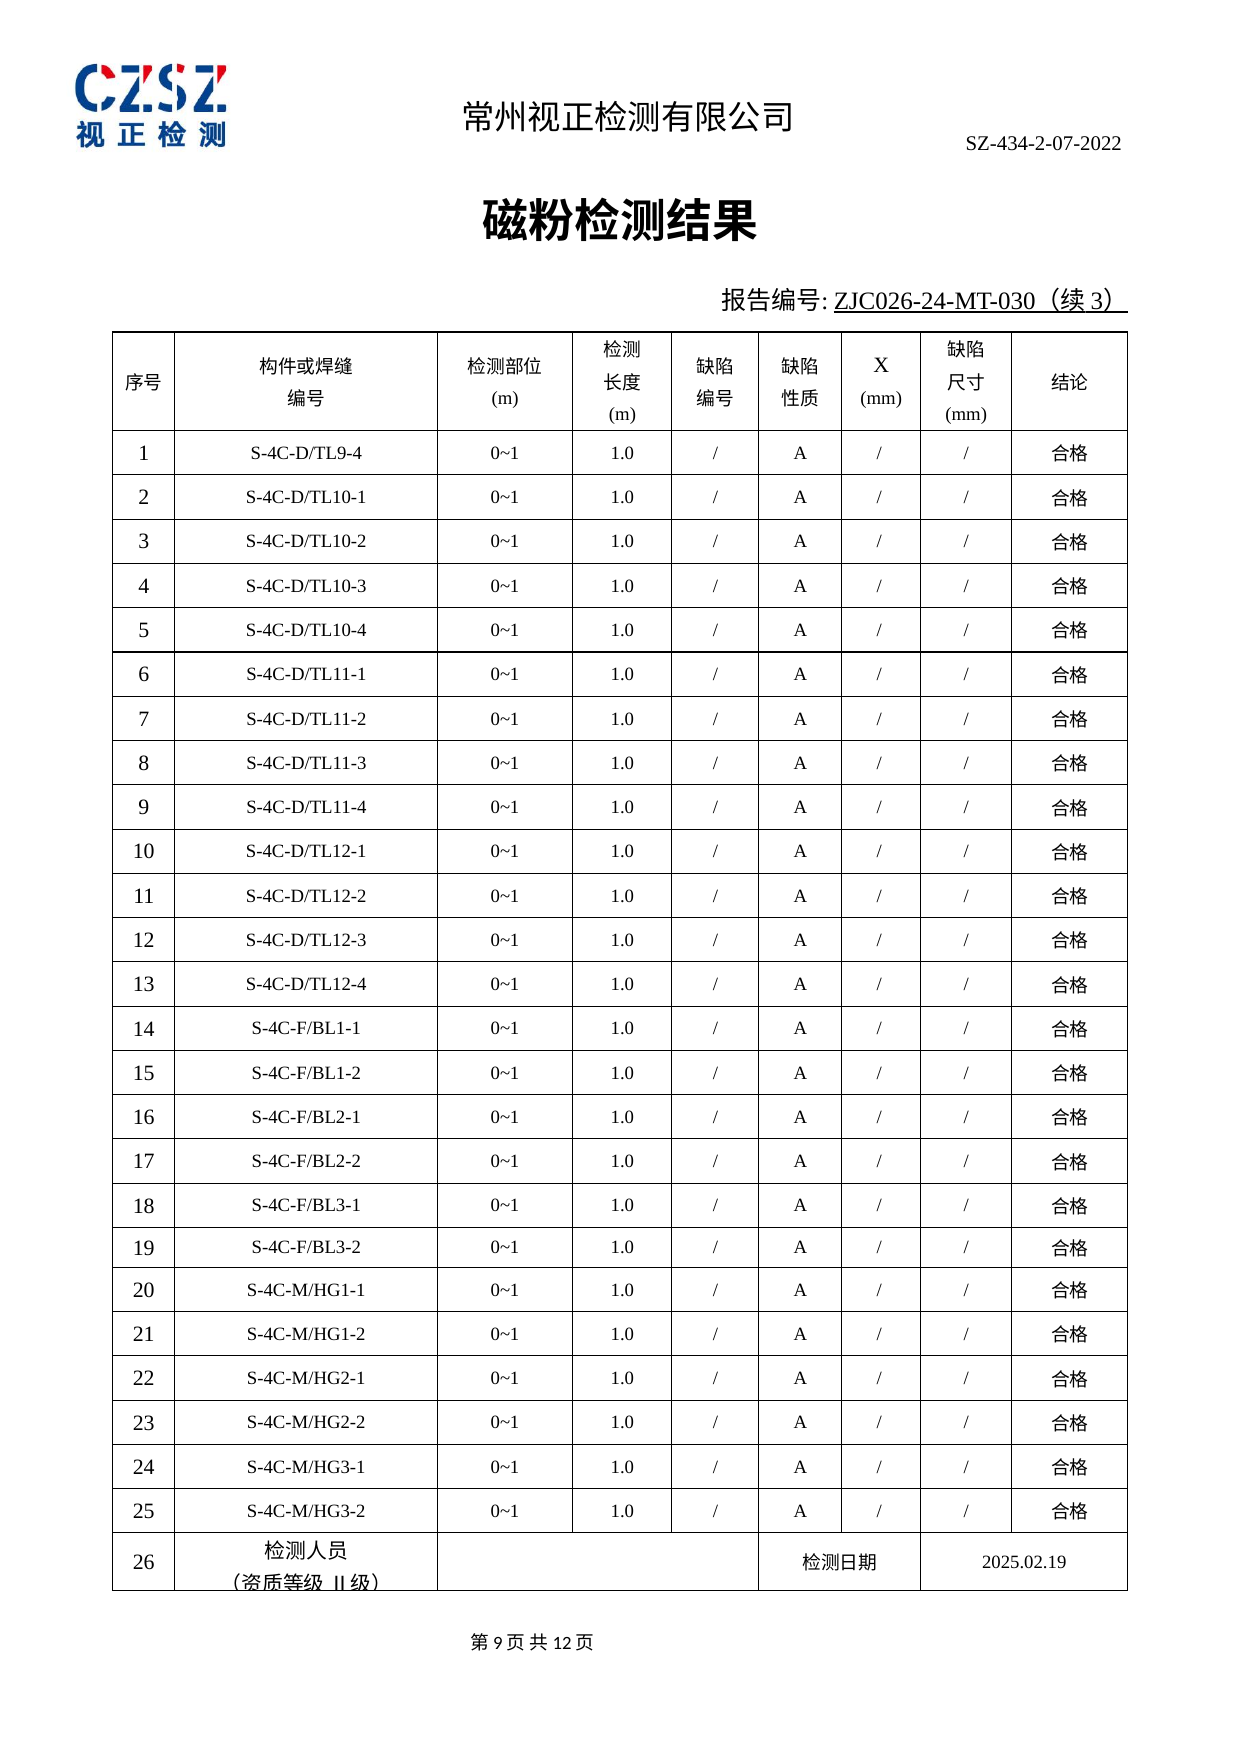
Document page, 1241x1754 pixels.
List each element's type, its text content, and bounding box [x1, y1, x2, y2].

table_cell 3 [113, 520, 174, 563]
table_cell A [759, 1095, 841, 1138]
table_cell 合格 [1012, 1095, 1127, 1138]
table_cell S-4C-M/HG3-1 [175, 1445, 437, 1488]
table_cell 0~1 [438, 608, 572, 651]
table_cell 1.0 [573, 1401, 671, 1444]
table_cell 合格 [1012, 1228, 1127, 1267]
table_cell 1.0 [573, 1356, 671, 1399]
table_cell / [921, 1312, 1011, 1355]
table_cell 0~1 [438, 1445, 572, 1488]
table_cell 1.0 [573, 962, 671, 1006]
table_cell / [921, 1139, 1011, 1183]
table_cell / [672, 741, 758, 784]
table_cell / [672, 520, 758, 563]
table_header 结论 [1012, 333, 1127, 430]
table_cell / [672, 874, 758, 917]
table_cell / [842, 1401, 920, 1444]
table_cell / [921, 697, 1011, 740]
table_cell A [759, 1051, 841, 1094]
table_cell 10 [113, 830, 174, 873]
table_cell A [759, 520, 841, 563]
table_cell S-4C-D/TL11-3 [175, 741, 437, 784]
table_cell / [842, 741, 920, 784]
table_cell 7 [113, 697, 174, 740]
table_cell / [842, 475, 920, 518]
table_cell 合格 [1012, 520, 1127, 563]
table_cell S-4C-D/TL12-4 [175, 962, 437, 1006]
table_cell 1 [113, 431, 174, 474]
table_cell 0~1 [438, 1184, 572, 1227]
table_cell 14 [113, 1007, 174, 1050]
table_cell 20 [113, 1268, 174, 1311]
table_cell 合格 [1012, 1007, 1127, 1050]
table_cell 0~1 [438, 697, 572, 740]
table_cell A [759, 874, 841, 917]
table_cell 12 [113, 918, 174, 961]
table_cell 18 [113, 1184, 174, 1227]
table_cell 0~1 [438, 1489, 572, 1532]
table_cell / [842, 697, 920, 740]
table_cell / [921, 874, 1011, 917]
table_cell 0~1 [438, 1051, 572, 1094]
table_cell 4 [113, 564, 174, 607]
table_cell 1.0 [573, 475, 671, 518]
table_cell A [759, 475, 841, 518]
table_cell 1.0 [573, 1445, 671, 1488]
table_cell / [672, 830, 758, 873]
table_cell 0~1 [438, 874, 572, 917]
table_cell S-4C-M/HG1-1 [175, 1268, 437, 1311]
table_cell 1.0 [573, 1228, 671, 1267]
table_cell S-4C-M/HG1-2 [175, 1312, 437, 1355]
table_cell 0~1 [438, 564, 572, 607]
table_cell 1.0 [573, 1095, 671, 1138]
table_cell / [842, 918, 920, 961]
table_cell A [759, 653, 841, 696]
table_cell S-4C-F/BL1-2 [175, 1051, 437, 1094]
table_cell 2 [113, 475, 174, 518]
table_cell S-4C-M/HG2-2 [175, 1401, 437, 1444]
table_cell A [759, 1312, 841, 1355]
table_cell / [921, 564, 1011, 607]
table_cell 合格 [1012, 1139, 1127, 1183]
table_cell 0~1 [438, 1007, 572, 1050]
table_cell 0~1 [438, 785, 572, 828]
table_cell 检测人员 （资质等级 Ⅱ级） [175, 1533, 437, 1589]
table_cell 0~1 [438, 1095, 572, 1138]
table_cell 合格 [1012, 1184, 1127, 1227]
table_cell 11 [113, 874, 174, 917]
table_cell / [842, 564, 920, 607]
table_cell / [842, 785, 920, 828]
table_cell / [921, 1095, 1011, 1138]
table_cell / [842, 1489, 920, 1532]
table_cell 1.0 [573, 918, 671, 961]
table_cell 1.0 [573, 564, 671, 607]
table_cell 0~1 [438, 1401, 572, 1444]
table_cell 1.0 [573, 830, 671, 873]
table_cell 1.0 [573, 1312, 671, 1355]
table_cell / [842, 653, 920, 696]
table_cell / [842, 608, 920, 651]
table_cell 2025.02.19 [921, 1533, 1127, 1589]
table_cell 17 [113, 1139, 174, 1183]
table_cell 合格 [1012, 653, 1127, 696]
table_cell / [842, 1268, 920, 1311]
table_cell / [842, 1184, 920, 1227]
table_cell / [842, 520, 920, 563]
table_cell / [842, 1139, 920, 1183]
table_cell / [842, 1445, 920, 1488]
table_cell / [842, 1007, 920, 1050]
table_cell 1.0 [573, 741, 671, 784]
table_cell A [759, 608, 841, 651]
table_cell / [921, 918, 1011, 961]
table_cell / [672, 1356, 758, 1399]
table_cell / [672, 697, 758, 740]
table_cell S-4C-D/TL12-1 [175, 830, 437, 873]
table_cell / [921, 1268, 1011, 1311]
table_cell 1.0 [573, 1139, 671, 1183]
table_cell 0~1 [438, 653, 572, 696]
table_cell S-4C-D/TL9-4 [175, 431, 437, 474]
table_cell 23 [113, 1401, 174, 1444]
table_cell S-4C-D/TL11-1 [175, 653, 437, 696]
table_cell S-4C-F/BL2-1 [175, 1095, 437, 1138]
table_cell / [921, 431, 1011, 474]
table_cell 合格 [1012, 1051, 1127, 1094]
table_cell / [921, 1445, 1011, 1488]
table_cell S-4C-D/TL11-4 [175, 785, 437, 828]
table_header 缺陷 尺寸 (mm) [921, 333, 1011, 430]
table_cell 合格 [1012, 1489, 1127, 1532]
table_cell A [759, 918, 841, 961]
table_cell A [759, 830, 841, 873]
table_cell 0~1 [438, 1139, 572, 1183]
table_cell S-4C-D/TL10-3 [175, 564, 437, 607]
table_cell 1.0 [573, 874, 671, 917]
table_cell 5 [113, 608, 174, 651]
table_cell / [672, 785, 758, 828]
table_cell S-4C-M/HG3-2 [175, 1489, 437, 1532]
table_cell / [842, 431, 920, 474]
table_cell / [842, 1228, 920, 1267]
table_cell / [672, 1095, 758, 1138]
table_cell / [842, 1051, 920, 1094]
table_cell 合格 [1012, 874, 1127, 917]
table_cell 合格 [1012, 697, 1127, 740]
table_cell / [921, 1051, 1011, 1094]
table_cell 15 [113, 1051, 174, 1094]
table_cell 21 [113, 1312, 174, 1355]
table_header 缺陷 性质 [759, 333, 841, 430]
table_cell / [842, 874, 920, 917]
table_cell 25 [113, 1489, 174, 1532]
table_cell / [842, 962, 920, 1006]
table_cell 0~1 [438, 1356, 572, 1399]
table_header 缺陷 编号 [672, 333, 758, 430]
table_cell S-4C-D/TL10-4 [175, 608, 437, 651]
table_cell 合格 [1012, 962, 1127, 1006]
table_cell 9 [113, 785, 174, 828]
table_cell / [921, 653, 1011, 696]
table_cell 合格 [1012, 475, 1127, 518]
table_cell 合格 [1012, 785, 1127, 828]
table_cell 0~1 [438, 520, 572, 563]
table_cell A [759, 785, 841, 828]
table_cell 1.0 [573, 1268, 671, 1311]
table_cell / [672, 475, 758, 518]
table_header X (mm) [842, 333, 920, 430]
picture [66, 51, 234, 153]
table_cell 16 [113, 1095, 174, 1138]
table_cell A [759, 1489, 841, 1532]
table_cell 0~1 [438, 741, 572, 784]
table_cell / [672, 431, 758, 474]
table_cell S-4C-D/TL10-2 [175, 520, 437, 563]
table_cell S-4C-F/BL2-2 [175, 1139, 437, 1183]
table_cell 合格 [1012, 830, 1127, 873]
table_cell 24 [113, 1445, 174, 1488]
table_cell A [759, 1356, 841, 1399]
table_cell 合格 [1012, 741, 1127, 784]
table_cell / [921, 785, 1011, 828]
table_cell / [921, 1489, 1011, 1532]
table_cell / [921, 1356, 1011, 1399]
table_cell A [759, 741, 841, 784]
table_cell 合格 [1012, 1268, 1127, 1311]
table_cell A [759, 962, 841, 1006]
table_cell [438, 1533, 758, 1589]
table_cell / [921, 1228, 1011, 1267]
table_cell 1.0 [573, 1051, 671, 1094]
table_cell A [759, 1445, 841, 1488]
table_cell 合格 [1012, 918, 1127, 961]
table_cell A [759, 1228, 841, 1267]
table_header 序号 [113, 333, 174, 430]
table_cell / [842, 830, 920, 873]
table_cell 1.0 [573, 520, 671, 563]
table_cell A [759, 1268, 841, 1311]
table_cell A [759, 1184, 841, 1227]
table_cell / [672, 1228, 758, 1267]
table_cell 合格 [1012, 564, 1127, 607]
table_cell S-4C-F/BL1-1 [175, 1007, 437, 1050]
table_cell 13 [113, 962, 174, 1006]
table_cell / [672, 1007, 758, 1050]
table_header 检测 长度 (m) [573, 333, 671, 430]
table_cell A [759, 1007, 841, 1050]
table_cell S-4C-D/TL10-1 [175, 475, 437, 518]
table_cell / [672, 918, 758, 961]
table_cell A [759, 431, 841, 474]
table_cell / [921, 1401, 1011, 1444]
table_cell 1.0 [573, 785, 671, 828]
table_cell / [921, 962, 1011, 1006]
table_cell / [921, 475, 1011, 518]
table_cell / [921, 520, 1011, 563]
table_cell / [672, 1051, 758, 1094]
table_cell 合格 [1012, 1312, 1127, 1355]
table_cell / [921, 608, 1011, 651]
table_cell / [672, 1184, 758, 1227]
text 报告编号: ZJC026-24-MT-030（续3） [112, 266, 1128, 331]
table_cell 0~1 [438, 1312, 572, 1355]
table_cell / [842, 1356, 920, 1399]
table_cell 1.0 [573, 1007, 671, 1050]
table_cell 合格 [1012, 608, 1127, 651]
table_header 检测部位 (m) [438, 333, 572, 430]
table_cell / [672, 1139, 758, 1183]
table_cell / [672, 1312, 758, 1355]
table_cell 检测日期 [759, 1533, 920, 1589]
table_cell 1.0 [573, 431, 671, 474]
table_cell S-4C-M/HG2-1 [175, 1356, 437, 1399]
table_cell / [672, 962, 758, 1006]
table_cell S-4C-F/BL3-1 [175, 1184, 437, 1227]
table_cell 0~1 [438, 918, 572, 961]
table_cell / [921, 830, 1011, 873]
table_cell S-4C-D/TL11-2 [175, 697, 437, 740]
table_cell 0~1 [438, 1268, 572, 1311]
table_cell / [842, 1312, 920, 1355]
text 磁粉检测结果 [112, 169, 1128, 266]
table_cell 合格 [1012, 1401, 1127, 1444]
table_cell 合格 [1012, 1356, 1127, 1399]
table_cell A [759, 1401, 841, 1444]
table_cell 8 [113, 741, 174, 784]
table_cell 1.0 [573, 1184, 671, 1227]
table_cell / [672, 1268, 758, 1311]
table_cell / [672, 1489, 758, 1532]
table_cell / [672, 653, 758, 696]
table_cell 0~1 [438, 431, 572, 474]
table_cell / [842, 1095, 920, 1138]
table_cell 1.0 [573, 697, 671, 740]
table_cell S-4C-D/TL12-2 [175, 874, 437, 917]
table_cell 0~1 [438, 830, 572, 873]
table_cell / [672, 564, 758, 607]
table_cell S-4C-F/BL3-2 [175, 1228, 437, 1267]
table_cell 0~1 [438, 475, 572, 518]
table_cell A [759, 697, 841, 740]
table_cell 26 [113, 1533, 174, 1589]
table_cell 0~1 [438, 1228, 572, 1267]
table_header 构件或焊缝 编号 [175, 333, 437, 430]
table_cell 合格 [1012, 431, 1127, 474]
table_cell / [672, 1445, 758, 1488]
table_cell / [921, 1007, 1011, 1050]
table_cell A [759, 564, 841, 607]
table_cell 6 [113, 653, 174, 696]
table_cell / [672, 1401, 758, 1444]
table_cell / [672, 608, 758, 651]
table_cell 1.0 [573, 608, 671, 651]
table_cell / [921, 1184, 1011, 1227]
table_cell A [759, 1139, 841, 1183]
table_cell 合格 [1012, 1445, 1127, 1488]
table_cell 1.0 [573, 653, 671, 696]
table_cell 19 [113, 1228, 174, 1267]
table_cell / [921, 741, 1011, 784]
table_cell 0~1 [438, 962, 572, 1006]
table_cell 1.0 [573, 1489, 671, 1532]
table_cell S-4C-D/TL12-3 [175, 918, 437, 961]
table_cell 22 [113, 1356, 174, 1399]
